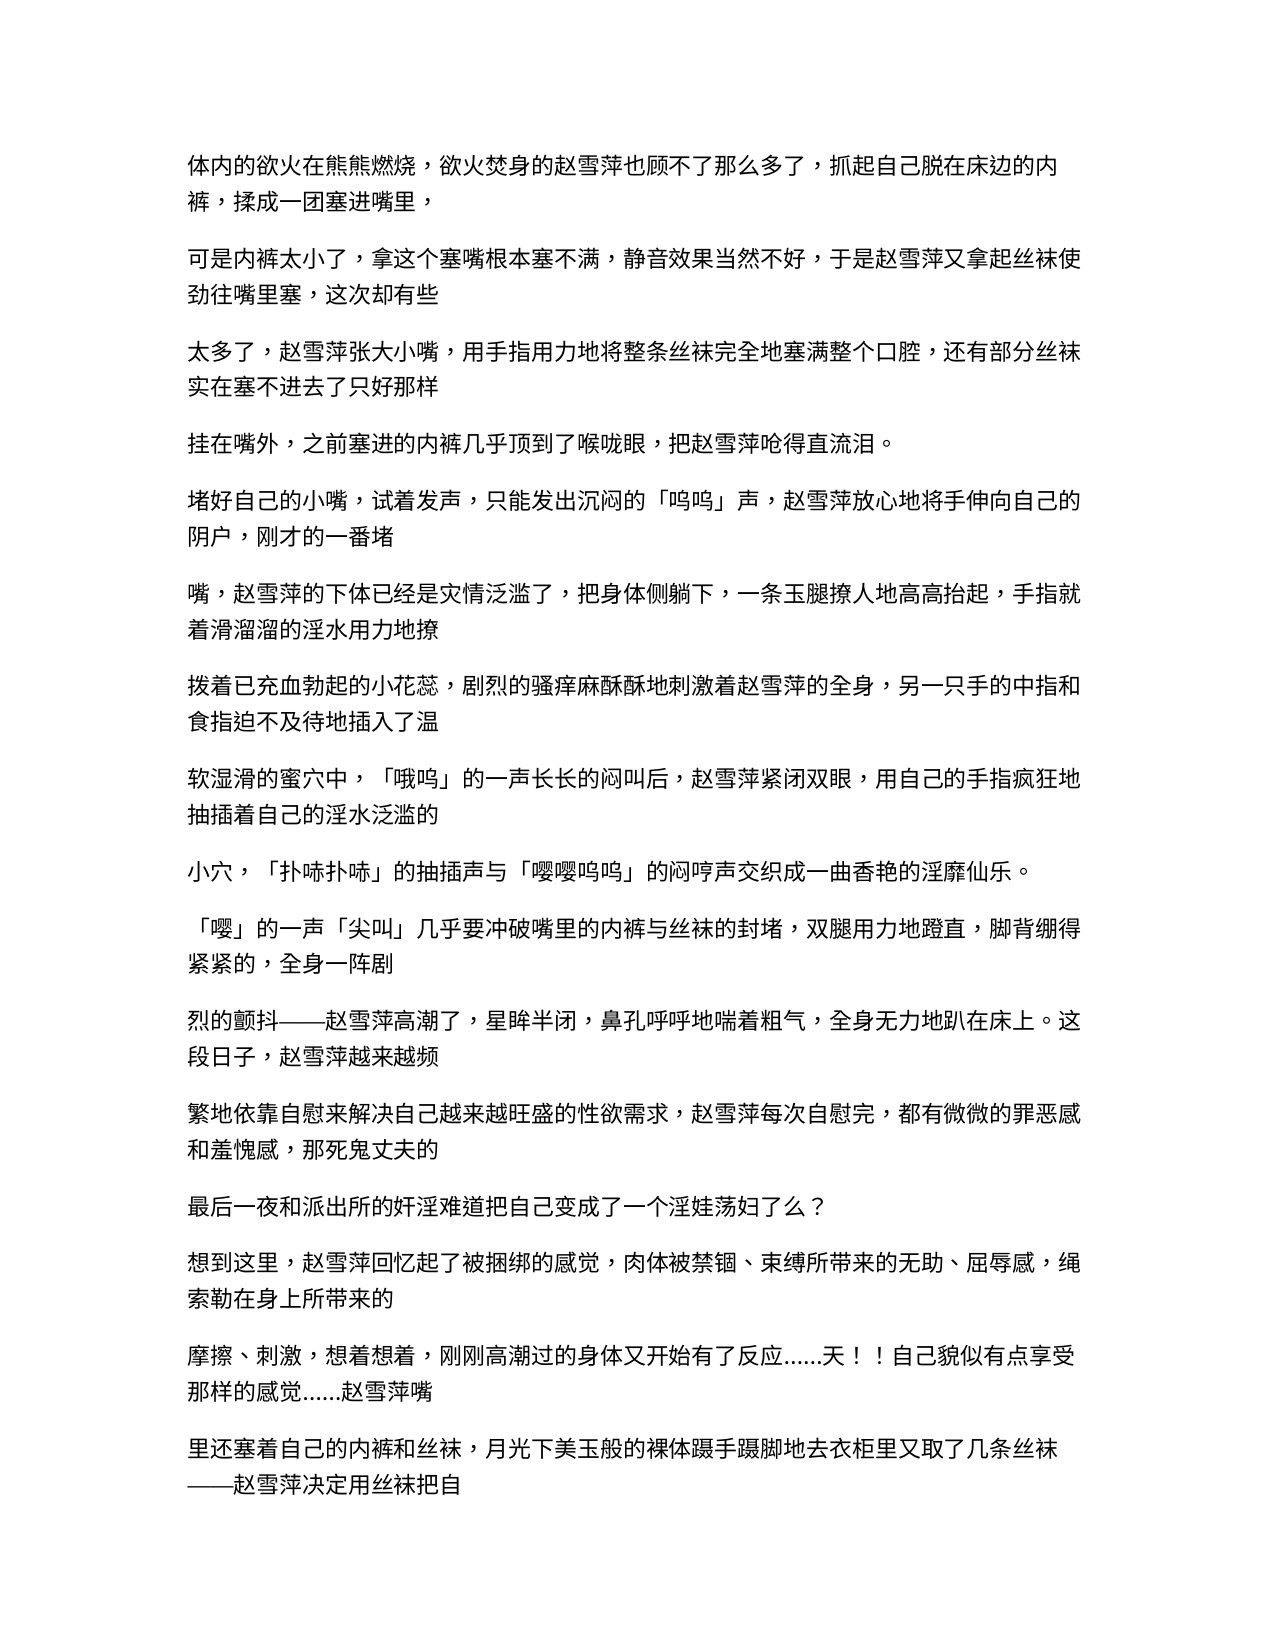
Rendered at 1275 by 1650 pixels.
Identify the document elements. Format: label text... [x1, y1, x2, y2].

text 「嘤」的一声「尖叫」几乎要冲破嘴里的内裤与丝袜的封堵，双腿用力地蹬直，脚背绷得紧紧的，全身一阵剧 [187, 912, 1087, 980]
text 烈的颤抖——赵雪萍高潮了，星眸半闭，鼻孔呼呼地喘着粗气，全身无力地趴在床上。这段日子，赵雪萍越来越频 [187, 1005, 1087, 1072]
text 小穴，「扑哧扑哧」的抽插声与「嘤嘤呜呜」的闷哼声交织成一曲香艳的淫靡仙乐。 [187, 856, 1087, 887]
text 挂在嘴外，之前塞进的内裤几乎顶到了喉咙眼，把赵雪萍呛得直流泪。 [187, 428, 1087, 459]
text 嘴，赵雪萍的下体已经是灾情泛滥了，把身体侧躺下，一条玉腿撩人地高高抬起，手指就着滑溜溜的淫水用力地撩 [187, 578, 1087, 645]
text 拨着已充血勃起的小花蕊，剧烈的骚痒麻酥酥地刺激着赵雪萍的全身，另一只手的中指和食指迫不及待地插入了温 [187, 670, 1087, 737]
text 最后一夜和派出所的奸淫难道把自己变成了一个淫娃荡妇了么？ [187, 1191, 1087, 1222]
text 太多了，赵雪萍张大小嘴，用手指用力地将整条丝袜完全地塞满整个口腔，还有部分丝袜实在塞不进去了只好那样 [187, 335, 1087, 403]
text 摩擦、刺激，想着想着，刚刚高潮过的身体又开始有了反应……天！！自己貌似有点享受那样的感觉……赵雪萍嘴 [187, 1340, 1087, 1407]
text 堵好自己的小嘴，试着发声，只能发出沉闷的「呜呜」声，赵雪萍放心地将手伸向自己的阴户，刚才的一番堵 [187, 485, 1087, 552]
text 可是内裤太小了，拿这个塞嘴根本塞不满，静音效果当然不好，于是赵雪萍又拿起丝袜使劲往嘴里塞，这次却有些 [187, 243, 1087, 310]
text 繁地依靠自慰来解决自己越来越旺盛的性欲需求，赵雪萍每次自慰完，都有微微的罪恶感和羞愧感，那死鬼丈夫的 [187, 1098, 1087, 1165]
text 里还塞着自己的内裤和丝袜，月光下美玉般的裸体蹑手蹑脚地去衣柜里又取了几条丝袜——赵雪萍决定用丝袜把自 [187, 1433, 1087, 1500]
text 体内的欲火在熊熊燃烧，欲火焚身的赵雪萍也顾不了那么多了，抓起自己脱在床边的内裤，揉成一团塞进嘴里， [187, 150, 1087, 217]
text 软湿滑的蜜穴中，「哦呜」的一声长长的闷叫后，赵雪萍紧闭双眼，用自己的手指疯狂地抽插着自己的淫水泛滥的 [187, 763, 1087, 830]
text 想到这里，赵雪萍回忆起了被捆绑的感觉，肉体被禁锢、束缚所带来的无助、屈辱感，绳索勒在身上所带来的 [187, 1247, 1087, 1314]
